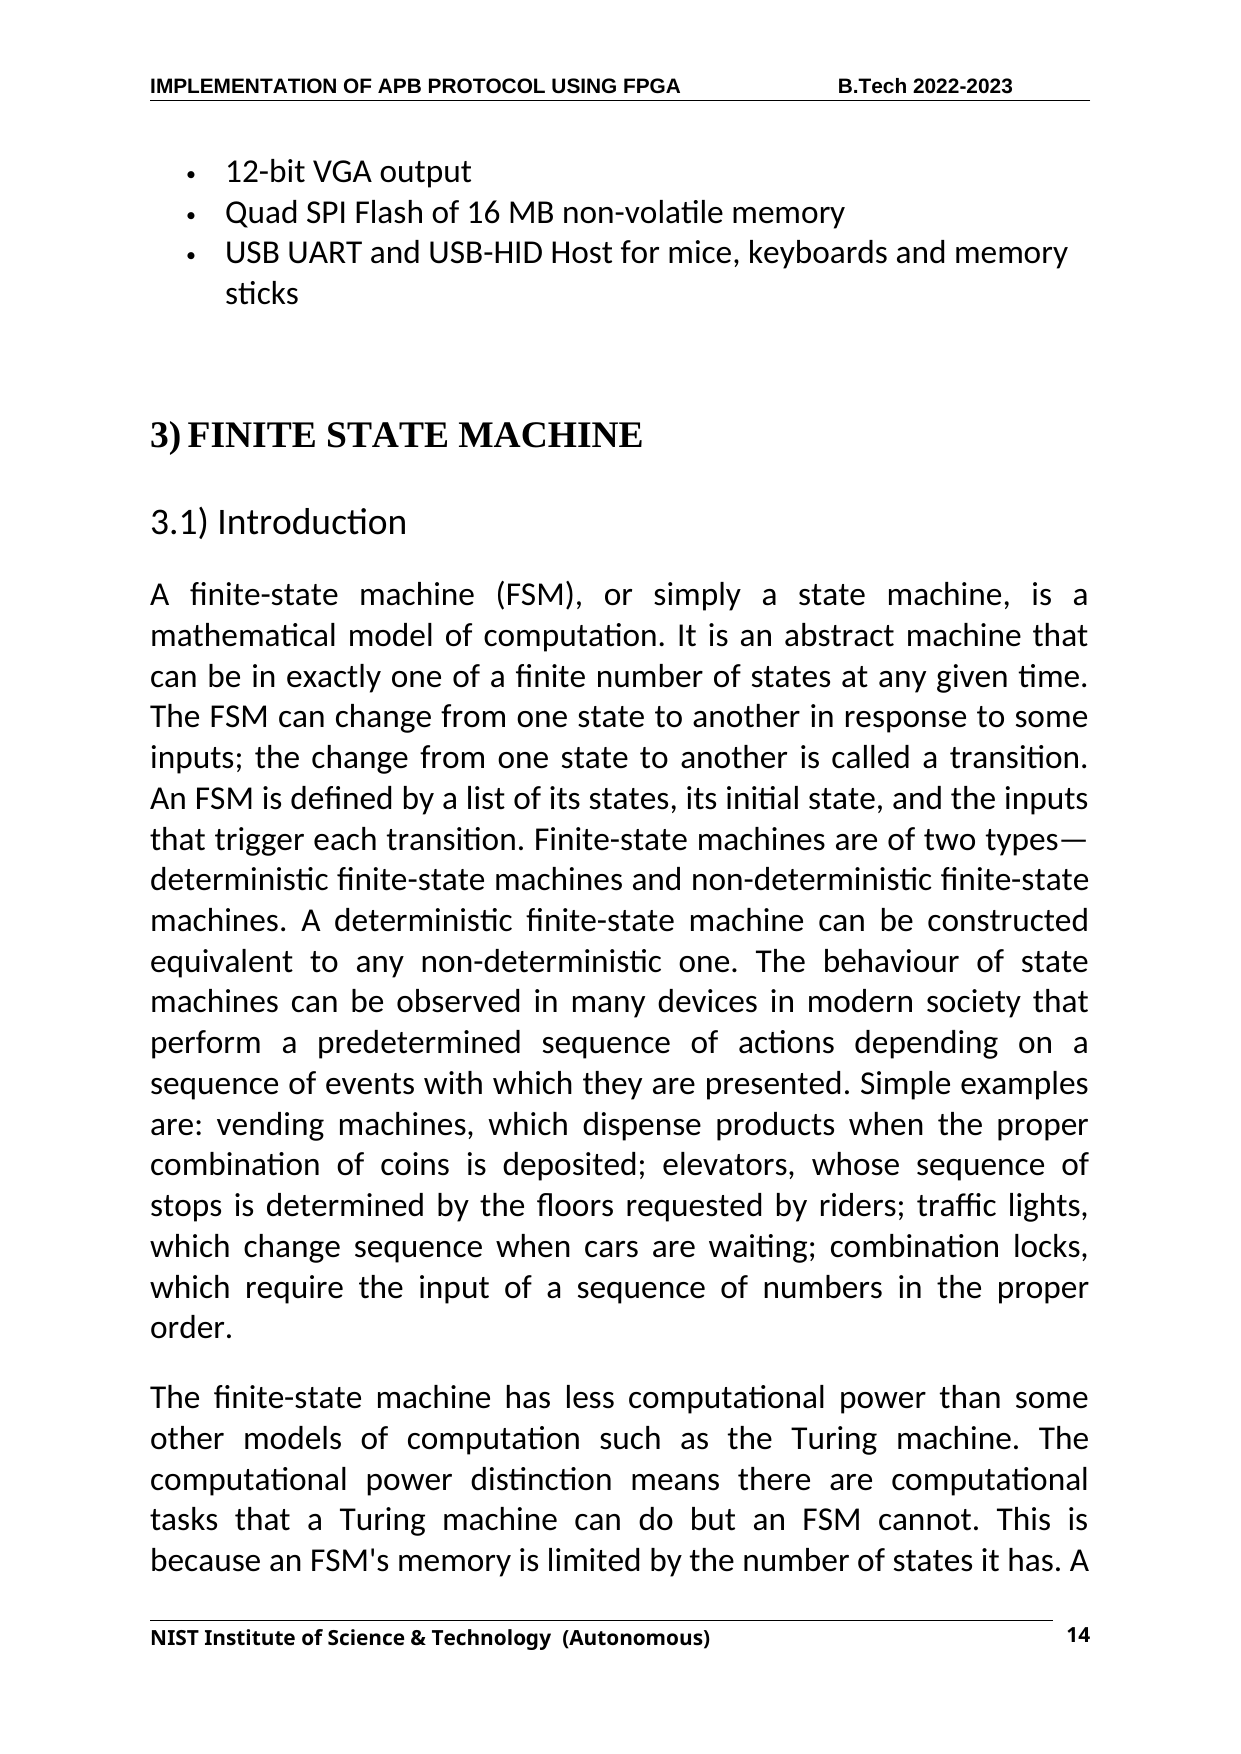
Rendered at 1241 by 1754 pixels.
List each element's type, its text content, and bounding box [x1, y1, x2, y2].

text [150, 1376, 1090, 1580]
text A finite-state machine (FSM), or simply a state machine, is a mathematical model of computation. It is an abstract machine that can be in exactly one of a finite number of states at any given time. The FSM can change from one state to another in response to some inputs; the change from one state to another is called a transition. An FSM is defined by a list of its states, its initial state, and the inputs that trigger each transition. Finite-state machines are of two types—deterministic finite-state machines and non-deterministic finite-state machines. A deterministic finite-state machine can be constructed equivalent to any non-deterministic one. The behaviour of state machines can be observed in many devices in modern society that perform a predetermined sequence of actions depending on a sequence of events with which they are presented. Simple examples are: vending machines, which dispense products when the proper combination of coins is deposited; elevators, whose sequence of stops is determined by the floors requested by riders; traffic lights, which change sequence when cars are waiting; combination locks, which require the input of a sequence of numbers in the proper order. [150, 573, 1090, 1347]
text 3.1) Introduction [150, 498, 1090, 544]
list USB UART and USB-HID Host for mice, keyboards and memory sticks [187, 231, 1090, 313]
list Quad SPI Flash of 16 MB non-volatile memory [187, 191, 1090, 231]
list 12-bit VGA output [187, 150, 1090, 191]
list FINITE STATE MACHINE [150, 412, 1090, 455]
